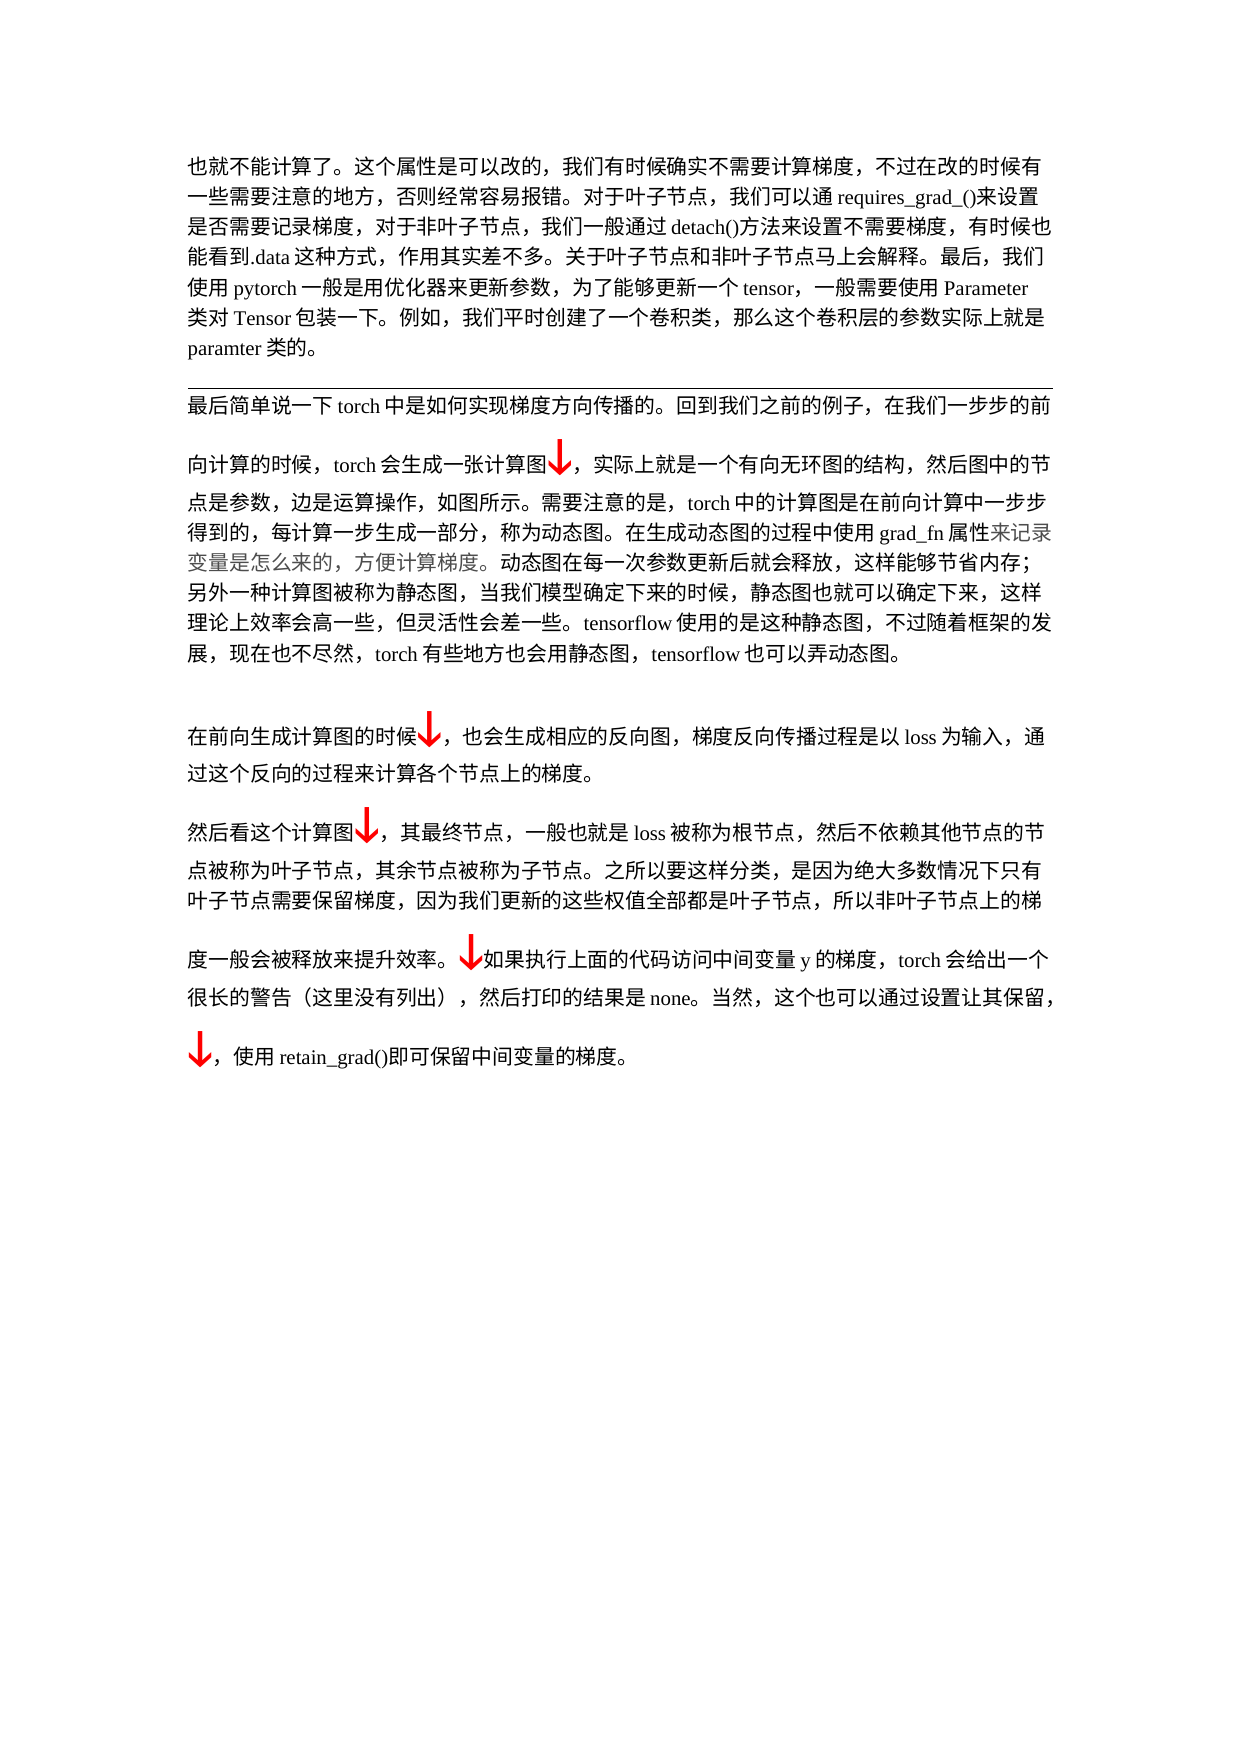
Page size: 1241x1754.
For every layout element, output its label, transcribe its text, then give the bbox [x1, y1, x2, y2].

text 然后看这个计算图ↆ，其最终节点，一般也就是loss被称为根节点，然后不依赖其他节点的节点被称为叶子节点，其余节点被称为子节点。之所以要这样分类，是因为绝大多数情况下只有叶子节点需要保留梯度，因为我们更新的这些权值全部都是叶子节点，所以非叶子节点上的梯度一般会被释放来提升效率。ↆ如果执行上面的代码访问中间变量y的梯度，torch会给出一个很长的警告（这里没有列出），然后打印的结果是none。当然，这个也可以通过设置让其保留，ↆ，使用retain_grad()即可保留中间变量的梯度。 [187, 788, 1053, 1077]
text 最后简单说一下torch中是如何实现梯度方向传播的。回到我们之前的例子，在我们一步步的前向计算的时候，torch会生成一张计算图ↆ，实际上就是一个有向无环图的结构，然后图中的节点是参数，边是运算操作，如图所示。需要注意的是，torch中的计算图是在前向计算中一步步得到的，每计算一步生成一部分，称为动态图。在生成动态图的过程中使用grad_fn属性来记录变量是怎么来的，方便计算梯度。动态图在每一次参数更新后就会释放，这样能够节省内存；另外一种计算图被称为静态图，当我们模型确定下来的时候，静态图也就可以确定下来，这样理论上效率会高一些，但灵活性会差一些。tensorflow使用的是这种静态图，不过随着框架的发展，现在也不尽然，torch有些地方也会用静态图，tensorflow也可以弄动态图。 [187, 389, 1053, 667]
text 在前向生成计算图的时候ↆ，也会生成相应的反向图，梯度反向传播过程是以loss为输入，通过这个反向的过程来计算各个节点上的梯度。 [187, 691, 1053, 788]
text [187, 150, 1053, 361]
